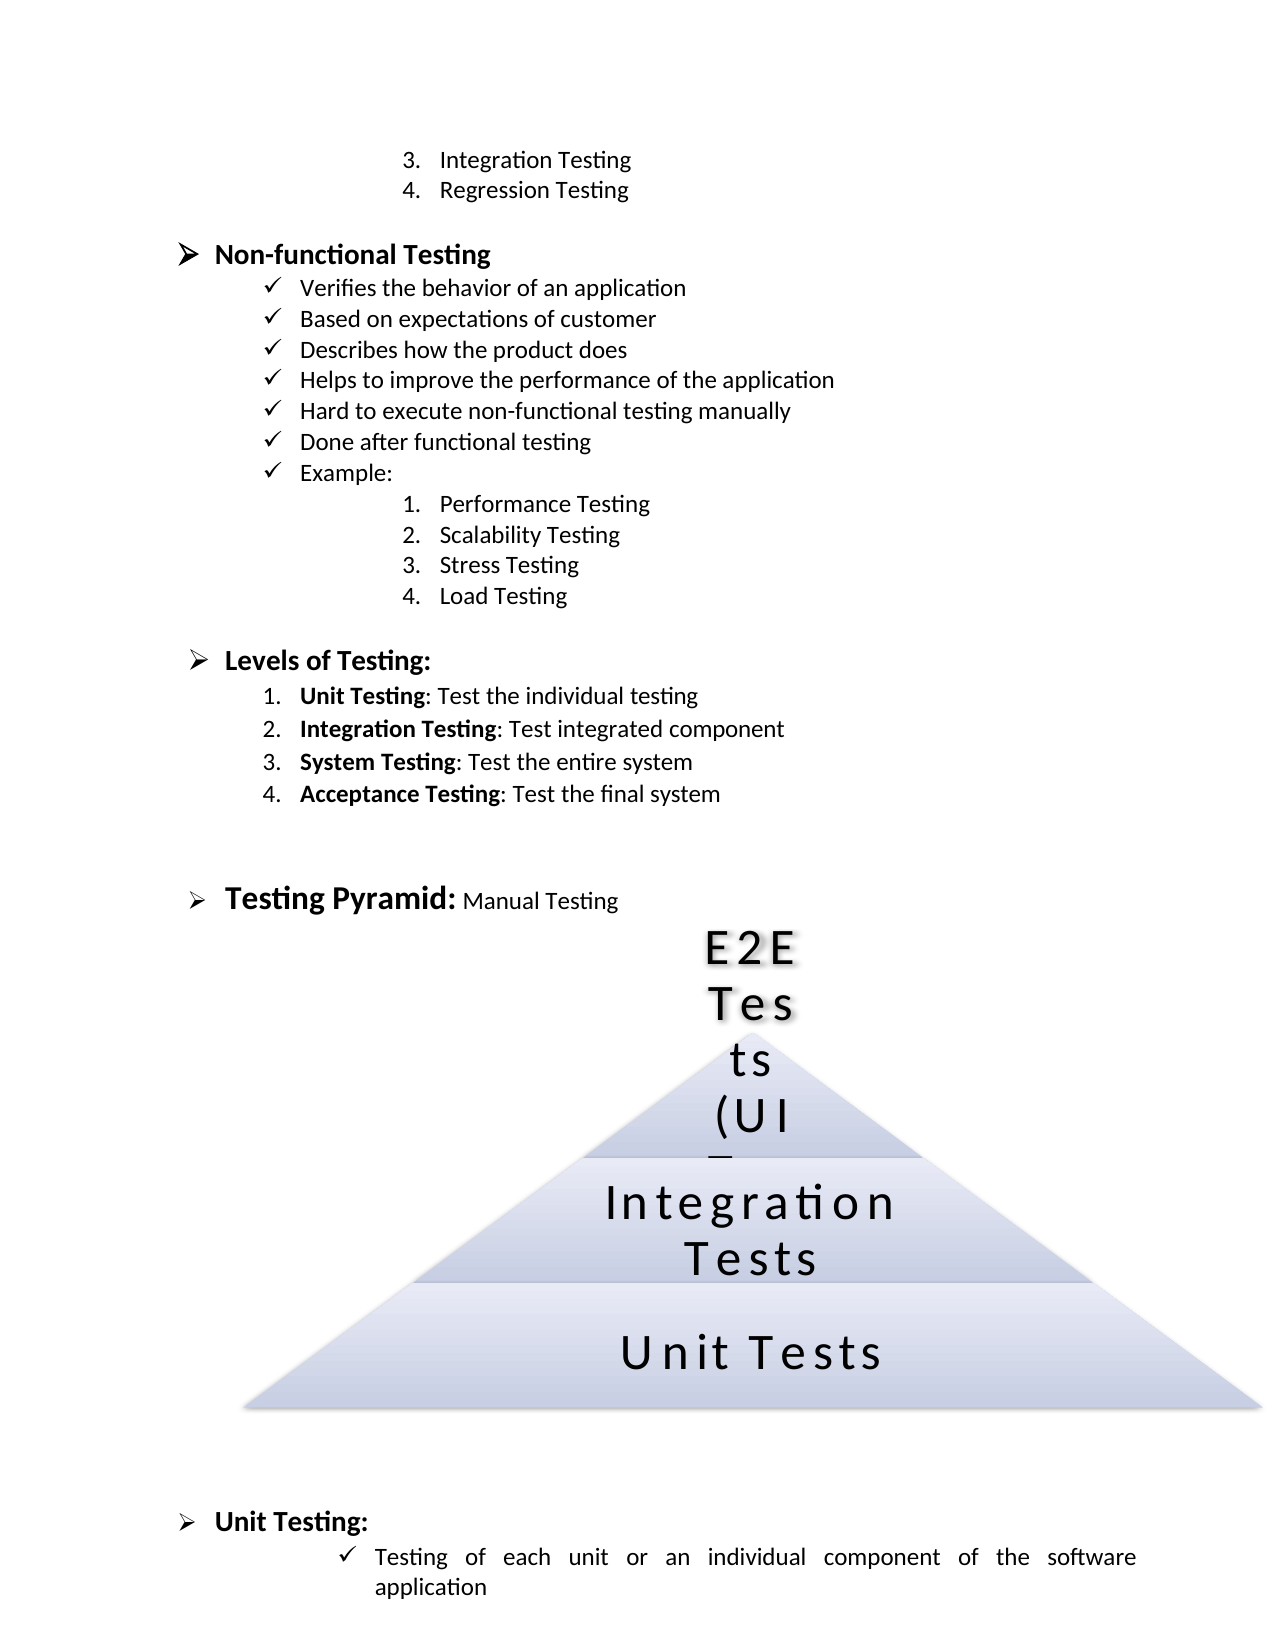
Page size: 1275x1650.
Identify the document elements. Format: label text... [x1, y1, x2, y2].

list Acceptance Testing: Test the final system [262, 779, 1137, 809]
list System Testing: Test the entire system [262, 746, 1137, 776]
list Unit Testing: Test the individual testing [262, 680, 1137, 711]
list Example: [262, 457, 1137, 488]
list Verifies the behavior of an application [262, 272, 1137, 303]
list Testing Pyramid: Manual Testing [187, 877, 1137, 917]
list Unit Testing: [177, 1503, 1137, 1539]
list Helps to improve the performance of the application [262, 365, 1137, 395]
list Testing of each unit or an individual component of the software application [337, 1541, 1137, 1602]
list Integration Testing: Test integrated component [262, 713, 1137, 743]
list Done after functional testing [262, 426, 1137, 457]
list Levels of Testing: [187, 642, 1137, 677]
list Scalability Testing [402, 519, 1137, 549]
list Stress Testing [402, 550, 1137, 580]
list Describes how the product does [262, 334, 1137, 364]
list Integration Testing [402, 144, 1137, 174]
list Regression Testing [402, 174, 1137, 205]
list Hard to execute non-functional testing manually [262, 396, 1137, 426]
list Performance Testing [402, 488, 1137, 518]
list Based on expectations of customer [262, 303, 1137, 333]
list Load Testing [402, 581, 1137, 611]
list Non-functional Testing [177, 236, 1137, 272]
